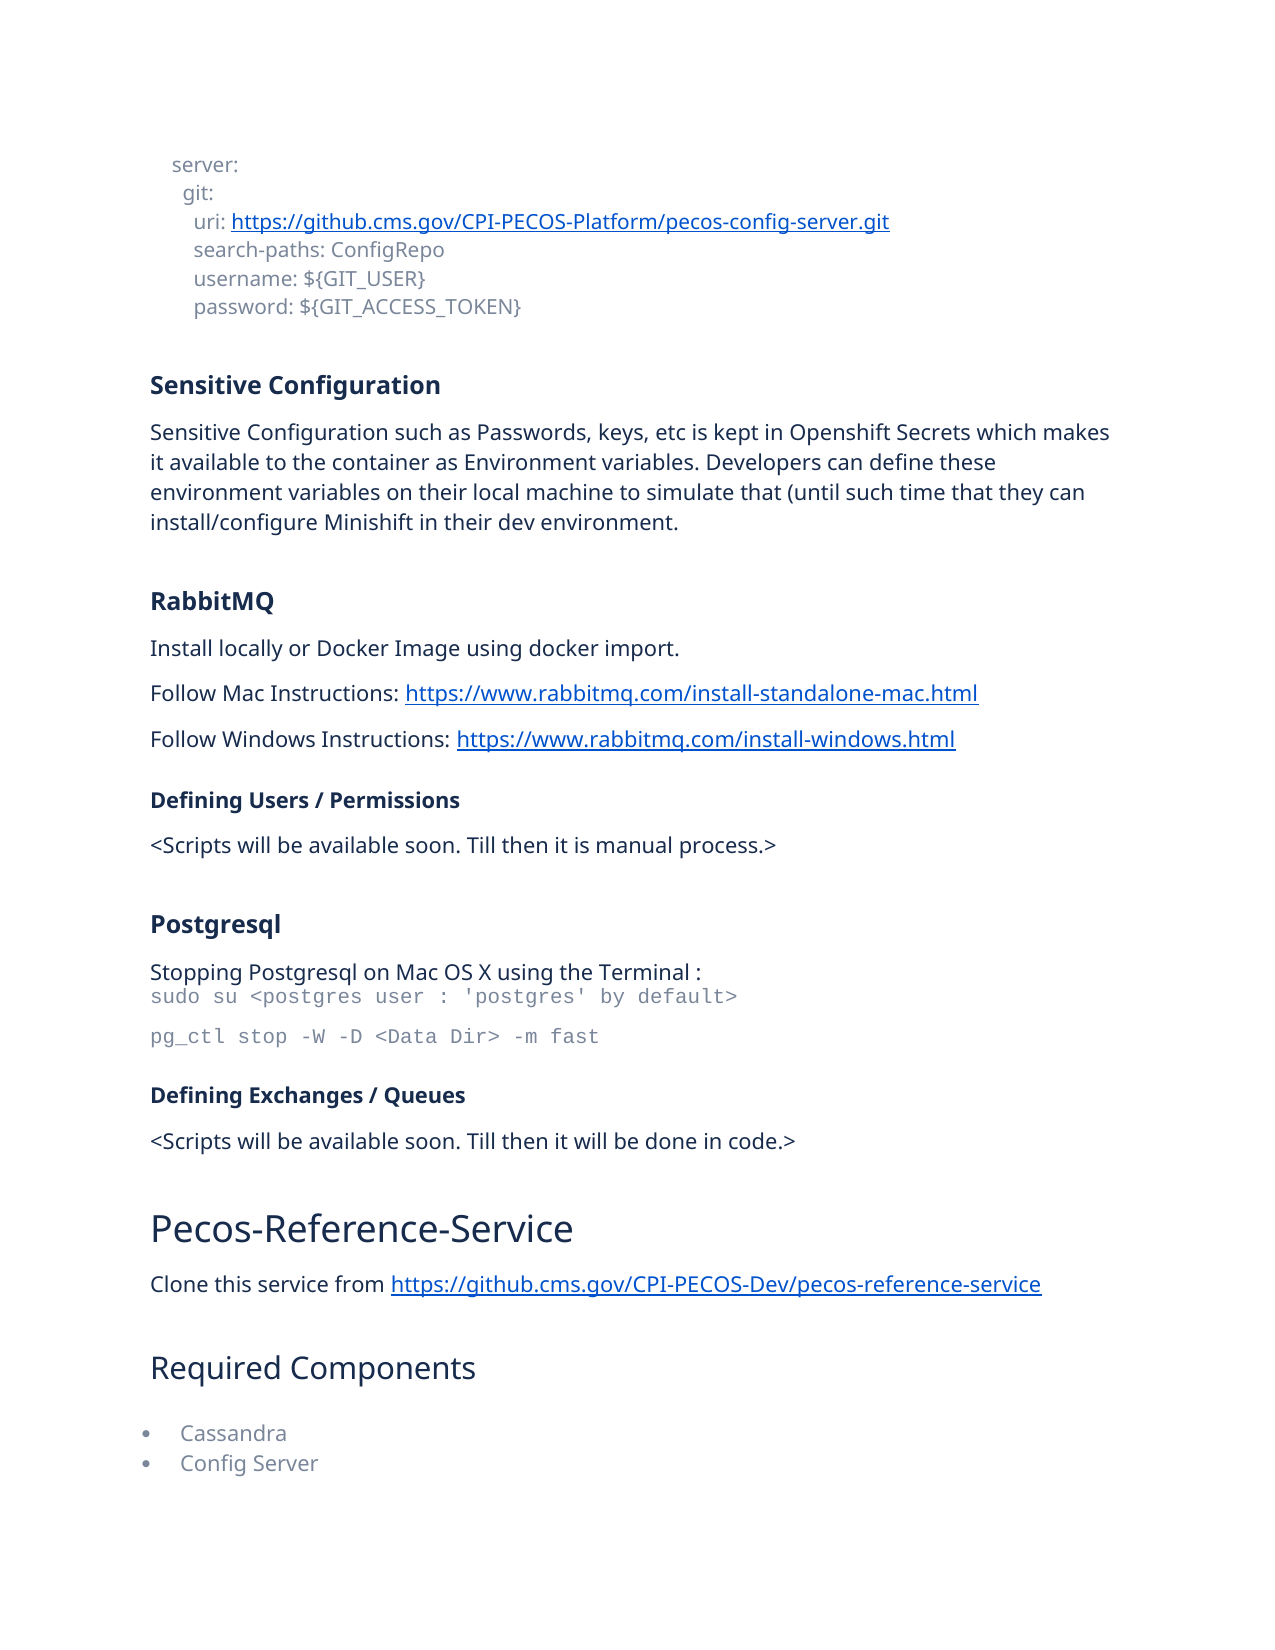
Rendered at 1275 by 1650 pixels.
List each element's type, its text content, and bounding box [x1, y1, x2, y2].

text Sensitive Configuration such as Passwords, keys, etc is kept in Openshift Secrets which makes it available to the container as Environment variables. Developers can define these environment variables on their local machine to simulate that (until such time that they can install/configure Minishift in their dev environment. [150, 417, 1125, 536]
text Pecos-Reference-Service [150, 1203, 1125, 1254]
text Required Components [150, 1346, 1125, 1388]
text RabbitMQ [150, 583, 1125, 617]
text Clone this service from https://github.cms.gov/CPI-PECOS-Dev/pecos-reference-service [150, 1269, 1125, 1299]
text Install locally or Docker Image using docker import. [150, 633, 1125, 663]
text Defining Exchanges / Queues [150, 1081, 1125, 1110]
text Sensitive Configuration [150, 367, 1125, 402]
text sudo su <postgres user : 'postgres' by default> [150, 986, 1125, 1010]
text Postgresql [150, 907, 1125, 941]
text Follow Mac Instructions: https://www.rabbitmq.com/install-standalone-mac.html [150, 678, 1125, 708]
text Stopping Postgresql on Mac OS X using the Terminal : [150, 957, 1125, 986]
list Cassandra [142, 1418, 1125, 1447]
text pg_ctl stop -W -D <Data Dir> -m fast [150, 1026, 1125, 1049]
text <Scripts will be available soon. Till then it is manual process.> [150, 830, 1125, 860]
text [150, 150, 1125, 321]
text Defining Users / Permissions [150, 785, 1125, 814]
text Follow Windows Instructions: https://www.rabbitmq.com/install-windows.html [150, 724, 1125, 753]
list Config Server [142, 1447, 1125, 1477]
text <Scripts will be available soon. Till then it will be done in code.> [150, 1126, 1125, 1156]
